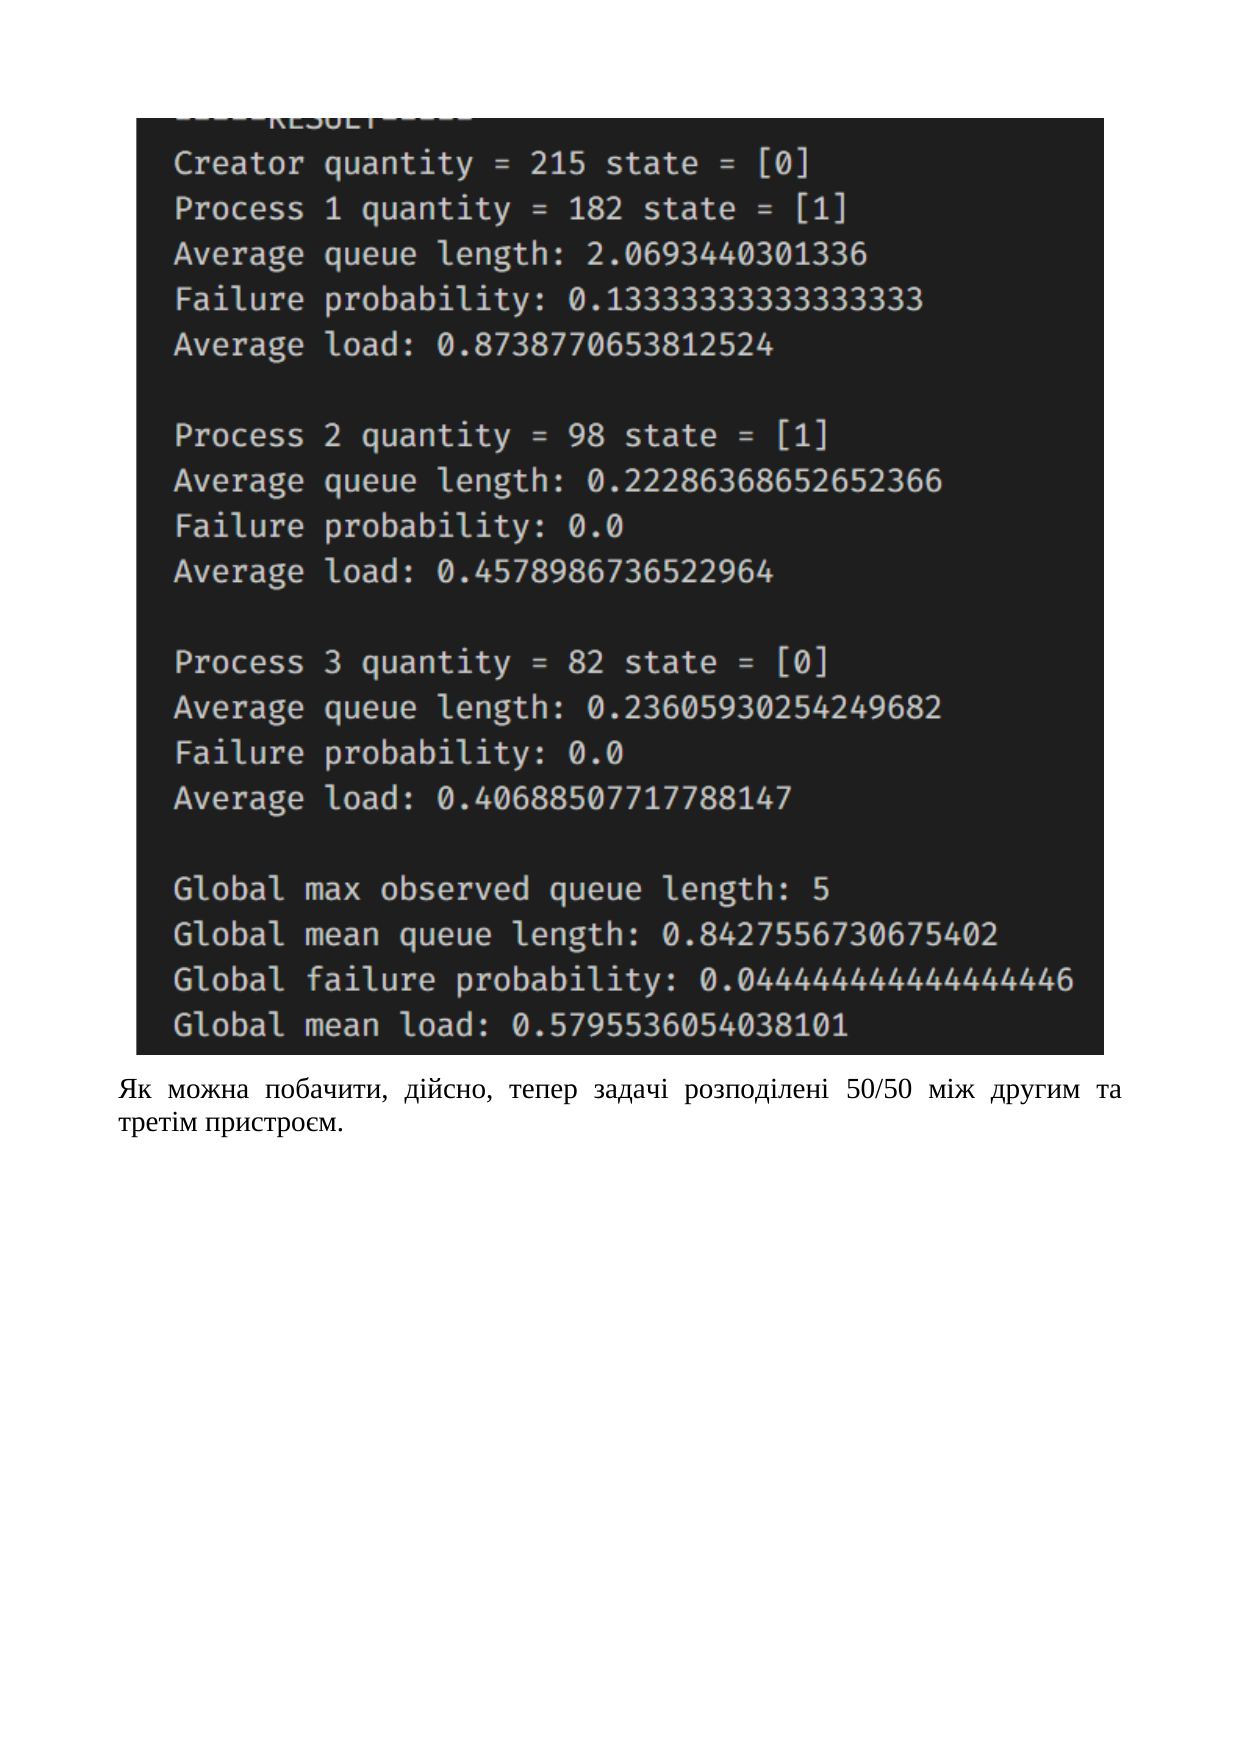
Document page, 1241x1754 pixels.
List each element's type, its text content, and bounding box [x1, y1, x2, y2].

picture [136, 118, 1104, 1055]
text Як можна побачити, дійсно, тепер задачі розподілені 50/50 між другим та третім пристроєм. [118, 1071, 1122, 1138]
